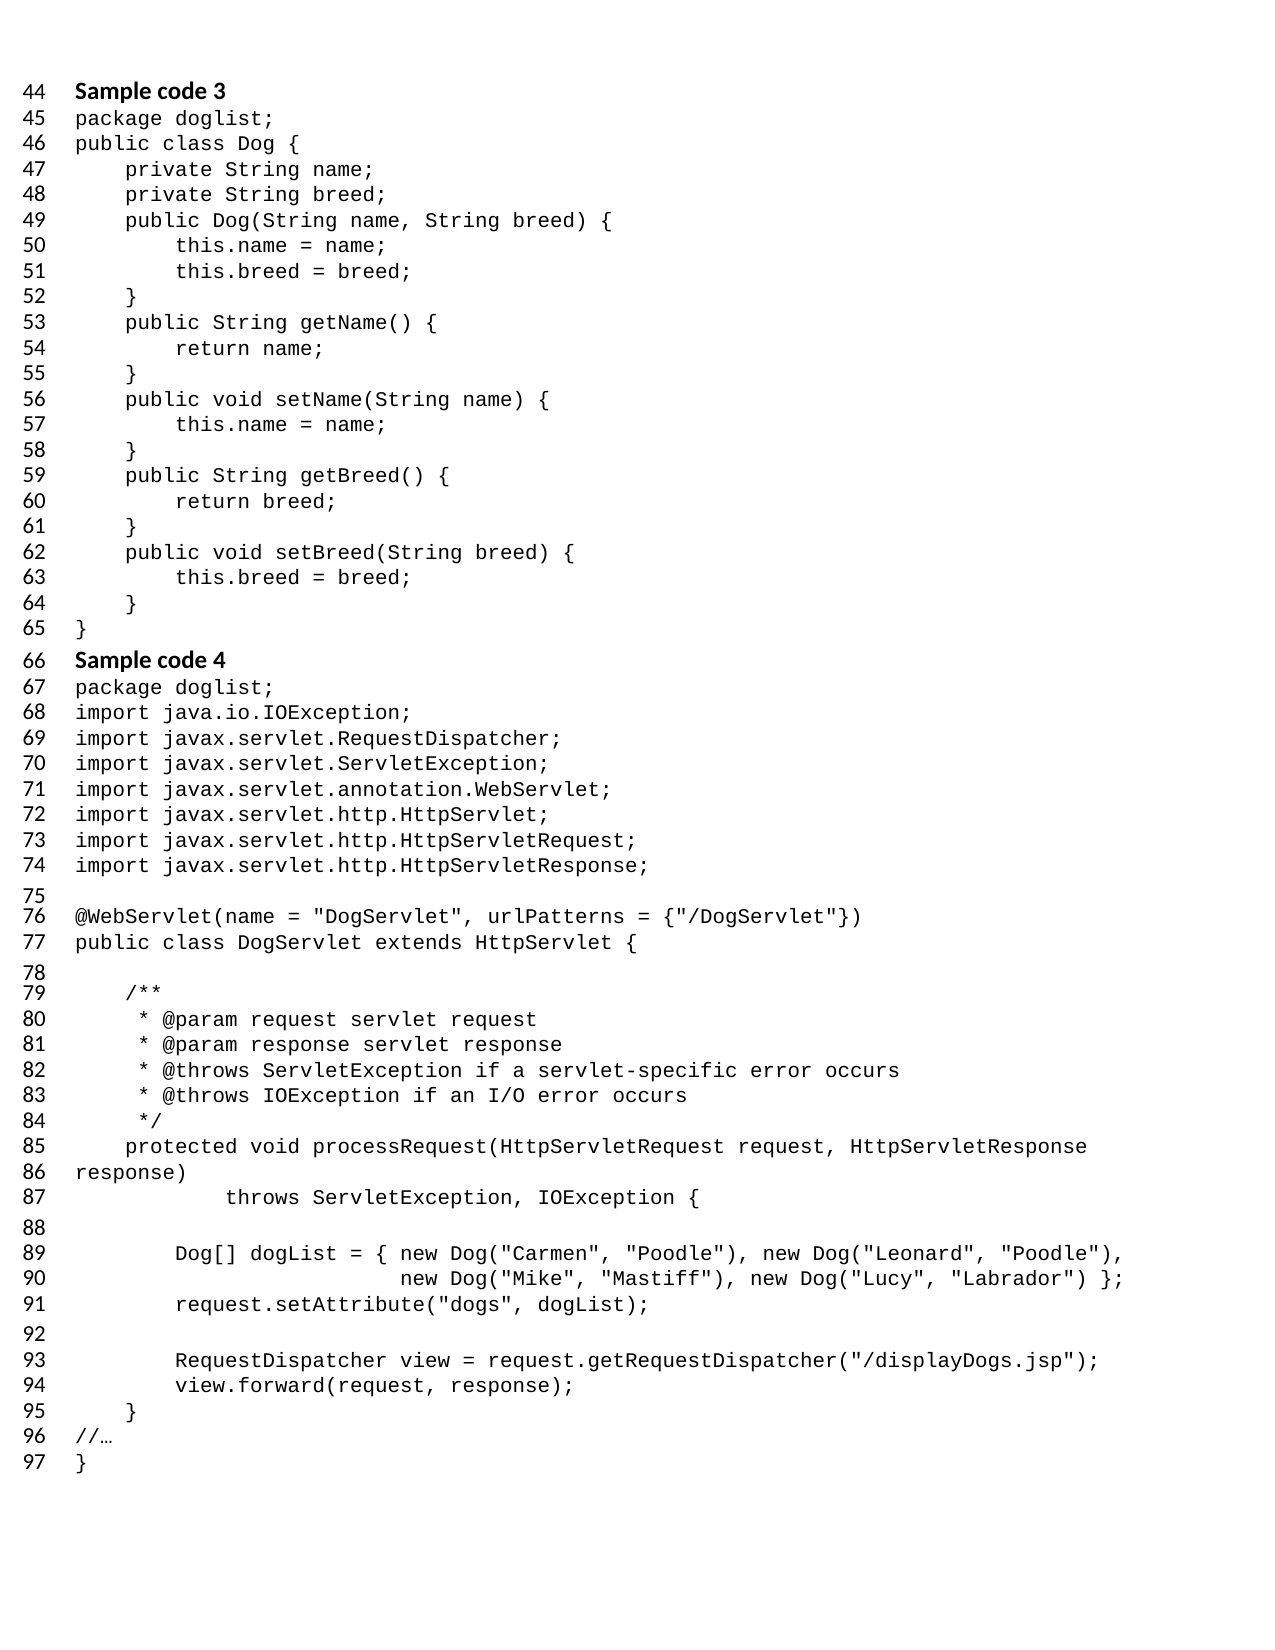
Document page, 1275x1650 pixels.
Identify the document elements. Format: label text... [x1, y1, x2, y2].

text import javax.servlet.RequestDispatcher; [75, 728, 1200, 751]
text public String getName() { [75, 312, 1200, 336]
text this.breed = breed; [75, 567, 1200, 591]
text this.name = name; [75, 414, 1200, 438]
text public void setName(String name) { [75, 389, 1200, 412]
text import javax.servlet.http.HttpServlet; [75, 804, 1200, 828]
text RequestDispatcher view = request.getRequestDispatcher("/displayDogs.jsp"); [75, 1350, 1200, 1373]
text //… [75, 1426, 1200, 1450]
text protected void processRequest(HttpServletRequest request, HttpServletResponse response) [75, 1136, 1200, 1185]
text import javax.servlet.http.HttpServletRequest; [75, 830, 1200, 853]
text this.breed = breed; [75, 261, 1200, 285]
text } [75, 363, 1200, 387]
text * @throws IOException if an I/O error occurs [75, 1085, 1200, 1109]
text view.forward(request, response); [75, 1375, 1200, 1399]
text * @param request servlet request [75, 1008, 1200, 1032]
text import javax.servlet.http.HttpServletResponse; [75, 855, 1200, 879]
text Sample code 4 [75, 644, 1200, 674]
text public class Dog { [75, 133, 1200, 157]
text new Dog("Mike", "Mastiff"), new Dog("Lucy", "Labrador") }; [75, 1268, 1200, 1292]
text private String breed; [75, 184, 1200, 208]
text package doglist; [75, 677, 1200, 700]
text throws ServletException, IOException { [75, 1187, 1200, 1211]
text return breed; [75, 491, 1200, 514]
text this.name = name; [75, 236, 1200, 259]
text public String getBreed() { [75, 465, 1200, 489]
text @WebServlet(name = "DogServlet", urlPatterns = {"/DogServlet"}) [75, 906, 1200, 930]
text public class DogServlet extends HttpServlet { [75, 932, 1200, 956]
text } [75, 593, 1200, 616]
text } [75, 1452, 1200, 1475]
text } [75, 440, 1200, 463]
text } [75, 1401, 1200, 1424]
text import javax.servlet.annotation.WebServlet; [75, 779, 1200, 802]
text package doglist; [75, 108, 1200, 132]
text } [75, 287, 1200, 310]
text public void setBreed(String breed) { [75, 542, 1200, 565]
text import java.io.IOException; [75, 702, 1200, 726]
text /** [75, 983, 1200, 1007]
text * @throws ServletException if a servlet-specific error occurs [75, 1059, 1200, 1083]
text * @param response servlet response [75, 1034, 1200, 1058]
text Sample code 3 [75, 75, 1200, 106]
text public Dog(String name, String breed) { [75, 210, 1200, 234]
text import javax.servlet.ServletException; [75, 753, 1200, 777]
text return name; [75, 338, 1200, 361]
text private String name; [75, 159, 1200, 183]
text */ [75, 1111, 1200, 1134]
text request.setAttribute("dogs", dogList); [75, 1294, 1200, 1318]
text Dog[] dogList = { new Dog("Carmen", "Poodle"), new Dog("Leonard", "Poodle"), [75, 1243, 1200, 1267]
text } [75, 516, 1200, 540]
text } [75, 618, 1200, 642]
